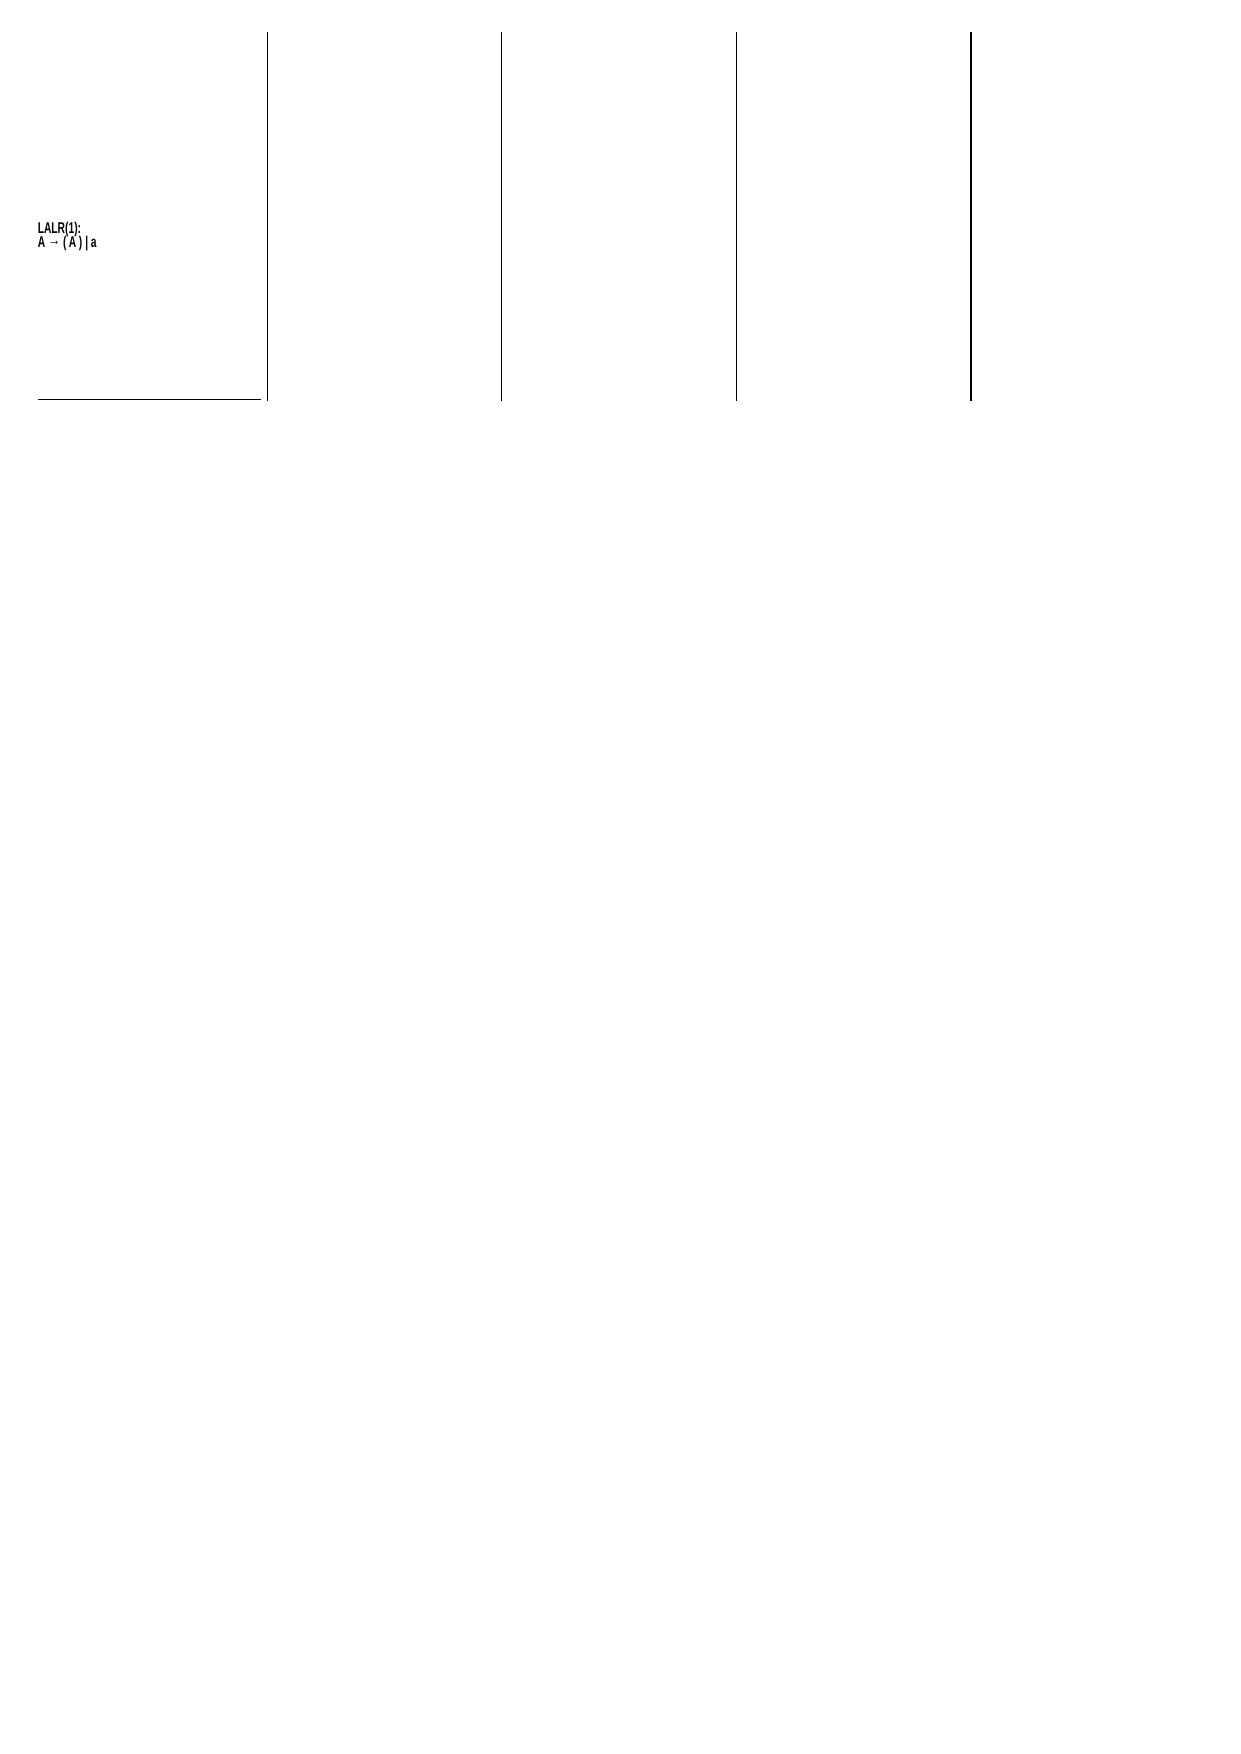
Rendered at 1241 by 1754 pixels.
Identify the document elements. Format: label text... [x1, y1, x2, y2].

text LALR(1): [76, 222, 261, 236]
text A → ( A ) | a [38, 236, 261, 251]
